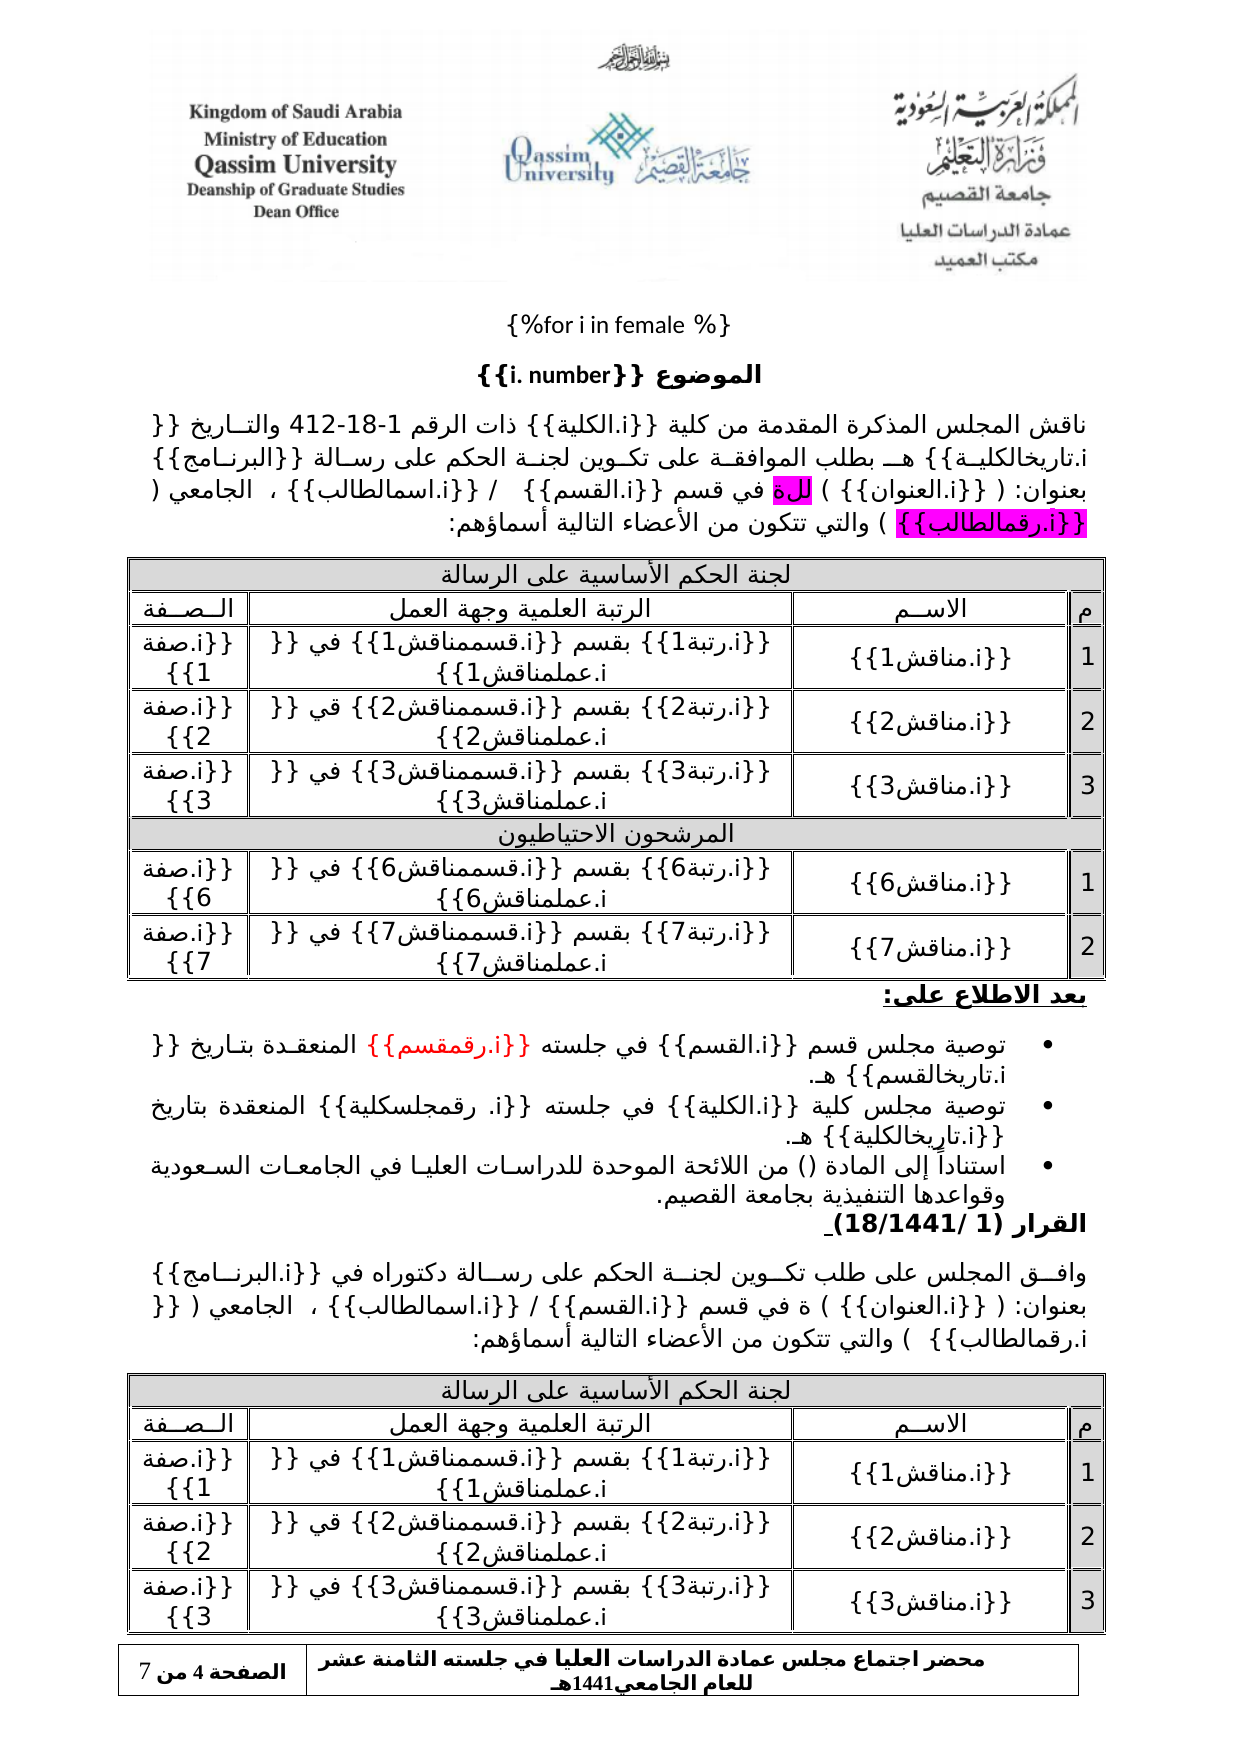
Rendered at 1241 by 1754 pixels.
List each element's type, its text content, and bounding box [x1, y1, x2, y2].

table_cell الــصــفة [128, 590, 248, 623]
table_cell 2 [1069, 1503, 1104, 1567]
table_cell {{i.رتبة1}} بقسم {{i.قسممناقش1}} في {{i.عملمناقش1}} [250, 1442, 791, 1503]
table_cell 1 [1069, 1439, 1104, 1503]
table_cell م [1069, 590, 1104, 623]
table_cell {{i.رتبة1}} بقسم {{i.قسممناقش1}} في {{i.عملمناقش1}} [250, 627, 791, 688]
table_cell الــصــفة [130, 1406, 247, 1439]
table_cell {{i.مناقش3}} [793, 1568, 1067, 1632]
text بعد الاطلاع على: [150, 981, 1087, 1010]
list توصية مجلس قسم {{i.القسم}} في جلسته {{i.رقمقسم}} المنعقدة بتاريخ {{i.تاريخالقسم}} هـ. [150, 1029, 1043, 1090]
list استناداً إلى المادة (56) من اللائحة الموحدة للدراسات العليا في الجامعات السعودية وقواعدها التنفيذية بجامعة القصيم. [150, 1151, 1043, 1209]
table_cell {{i.صفة3}} [130, 752, 247, 816]
table_cell {{i.رتبة2}} بقسم {{i.قسممناقش2}} قي {{i.عملمناقش2}} [250, 1506, 791, 1567]
list توصية مجلس كلية {{i.الكلية}} في جلسته {{i. رقمجلسكلية}} المنعقدة بتاريخ {{i.تاريخالكلية}} هـ. [150, 1090, 1043, 1151]
table_cell الرتبة العلمية وجهة العمل [250, 1409, 791, 1439]
table_cell الاســم [794, 1406, 1069, 1439]
table_cell {{i.مناقش3}} [794, 752, 1067, 816]
table_cell {{i.مناقش1}} [793, 1439, 1069, 1503]
table_cell الرتبة العلمية وجهة العمل [250, 593, 791, 623]
table_cell م [1071, 1406, 1103, 1439]
text الموضوع {{i. number}} [150, 359, 1087, 390]
table_cell {{i.صفة1}} [128, 1439, 248, 1503]
text القرار (1 /18/1441) [150, 1209, 1087, 1238]
table_cell {{i.صفة2}} [130, 688, 247, 752]
table_header لجنة الحكم الأساسية على الرسالة [130, 1376, 1103, 1406]
table_cell {{i.صفة1}} [130, 624, 247, 688]
picture [149, 29, 1088, 282]
table_cell {{i.مناقش2}} [794, 688, 1067, 752]
table_cell 1 [1071, 624, 1103, 688]
table_cell {{i.رتبة3}} بقسم {{i.قسممناقش3}} في {{i.عملمناقش3}} [248, 1571, 792, 1632]
table_cell {{i.رتبة3}} بقسم {{i.قسممناقش3}} في {{i.عملمناقش3}} [250, 755, 791, 816]
table_cell 1 [1069, 849, 1104, 913]
table_cell 3 [1071, 752, 1103, 816]
table_cell {{i.مناقش1}} [794, 624, 1067, 688]
table_cell {{i.رتبة7}} بقسم {{i.قسممناقش7}} في {{i.عملمناقش7}} [248, 916, 792, 977]
table_cell 2 [1069, 913, 1104, 977]
table_header لجنة الحكم الأساسية على الرسالة [130, 560, 1103, 590]
table_cell {{i.صفة6}} [128, 849, 248, 913]
table_cell {{i.مناقش2}} [793, 1503, 1069, 1567]
table_cell {{i.صفة2}} [128, 1503, 248, 1567]
text {% for i in female%} [150, 310, 1087, 340]
table_cell {{i.صفة7}} [128, 913, 248, 977]
text وافق المجلس على طلب تكوين لجنة الحكم على رسالة دكتوراه في {{i.البرنامج}} بعنوان: ( {{i.العنوان}} ) للطالبة في قسم {{i.القسم}} / {{i.اسمالطالب}} ، ذات الرقم الجامعي ( {{i.رقمالطالب}} ) والتي تتكون من الأعضاء التالية أسماؤهم: [150, 1257, 1087, 1353]
table_cell الاســم [793, 590, 1069, 623]
text ناقش المجلس المذكرة المقدمة من كلية {{i.الكلية}} ذات الرقم 412-18-1 والتاريخ {{i.تاريخالكلية}} هـ بطلب الموافقة على تكوين لجنة الحكم على رسالة {{البرنامج}} بعنوان: ( {{i.العنوان}} ) للطالبة في قسم {{i.القسم}} / {{i.اسمالطالب}} ، ذات الرقم الجامعي ( {{i.رقمالطالب}} ) والتي تتكون من الأعضاء التالية أسماؤهم: [150, 409, 1087, 538]
table_cell {{i.مناقش7}} [793, 913, 1069, 977]
table_cell {{i.رتبة6}} بقسم {{i.قسممناقش6}} في {{i.عملمناقش6}} [250, 852, 791, 913]
table_cell 2 [1071, 688, 1103, 752]
table_cell المرشحون الاحتياطيون [128, 816, 1104, 849]
table_cell {{i.صفة3}} [128, 1568, 248, 1632]
table_cell 3 [1071, 1568, 1104, 1632]
table_cell {{i.رتبة2}} بقسم {{i.قسممناقش2}} قي {{i.عملمناقش2}} [250, 691, 791, 752]
table_cell {{i.مناقش6}} [793, 849, 1069, 913]
